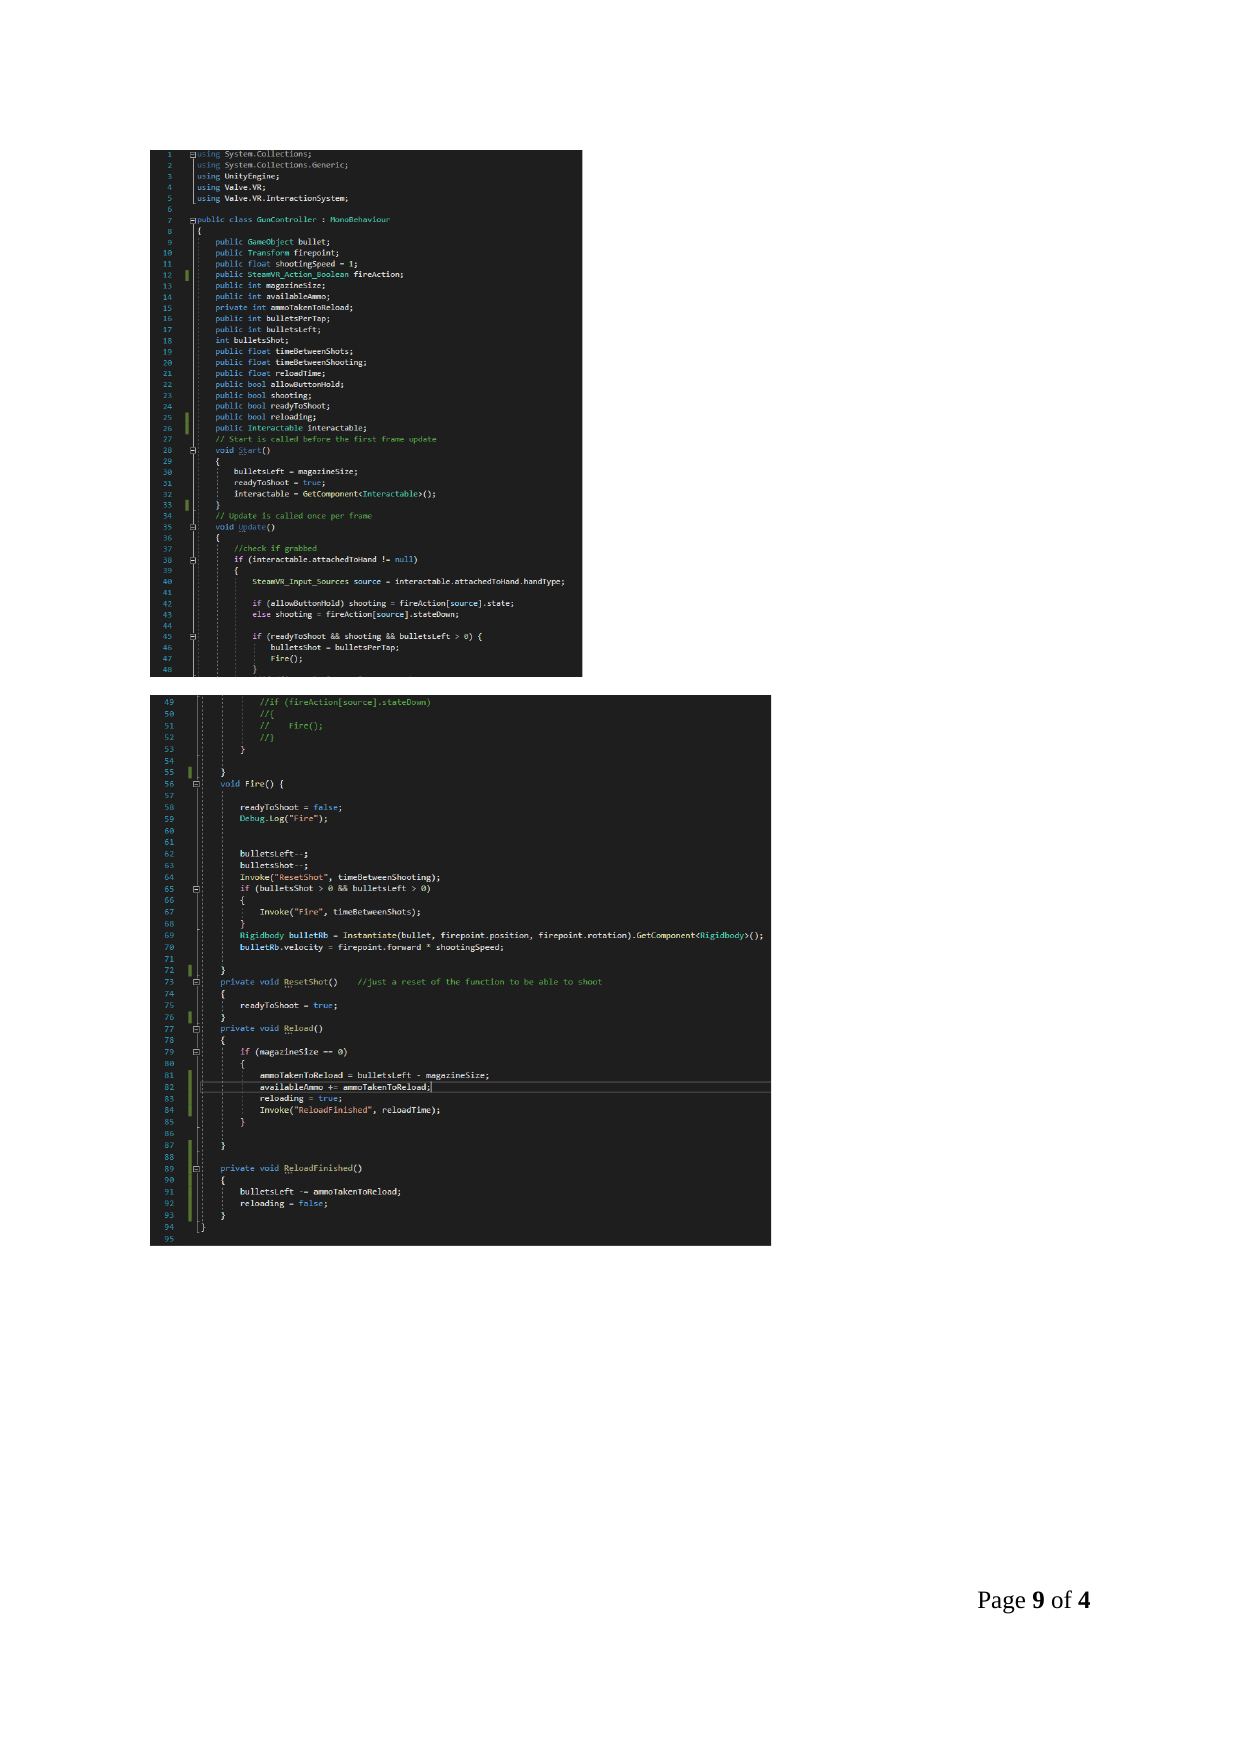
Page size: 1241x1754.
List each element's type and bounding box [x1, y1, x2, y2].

picture [150, 150, 583, 677]
picture [150, 695, 772, 1246]
